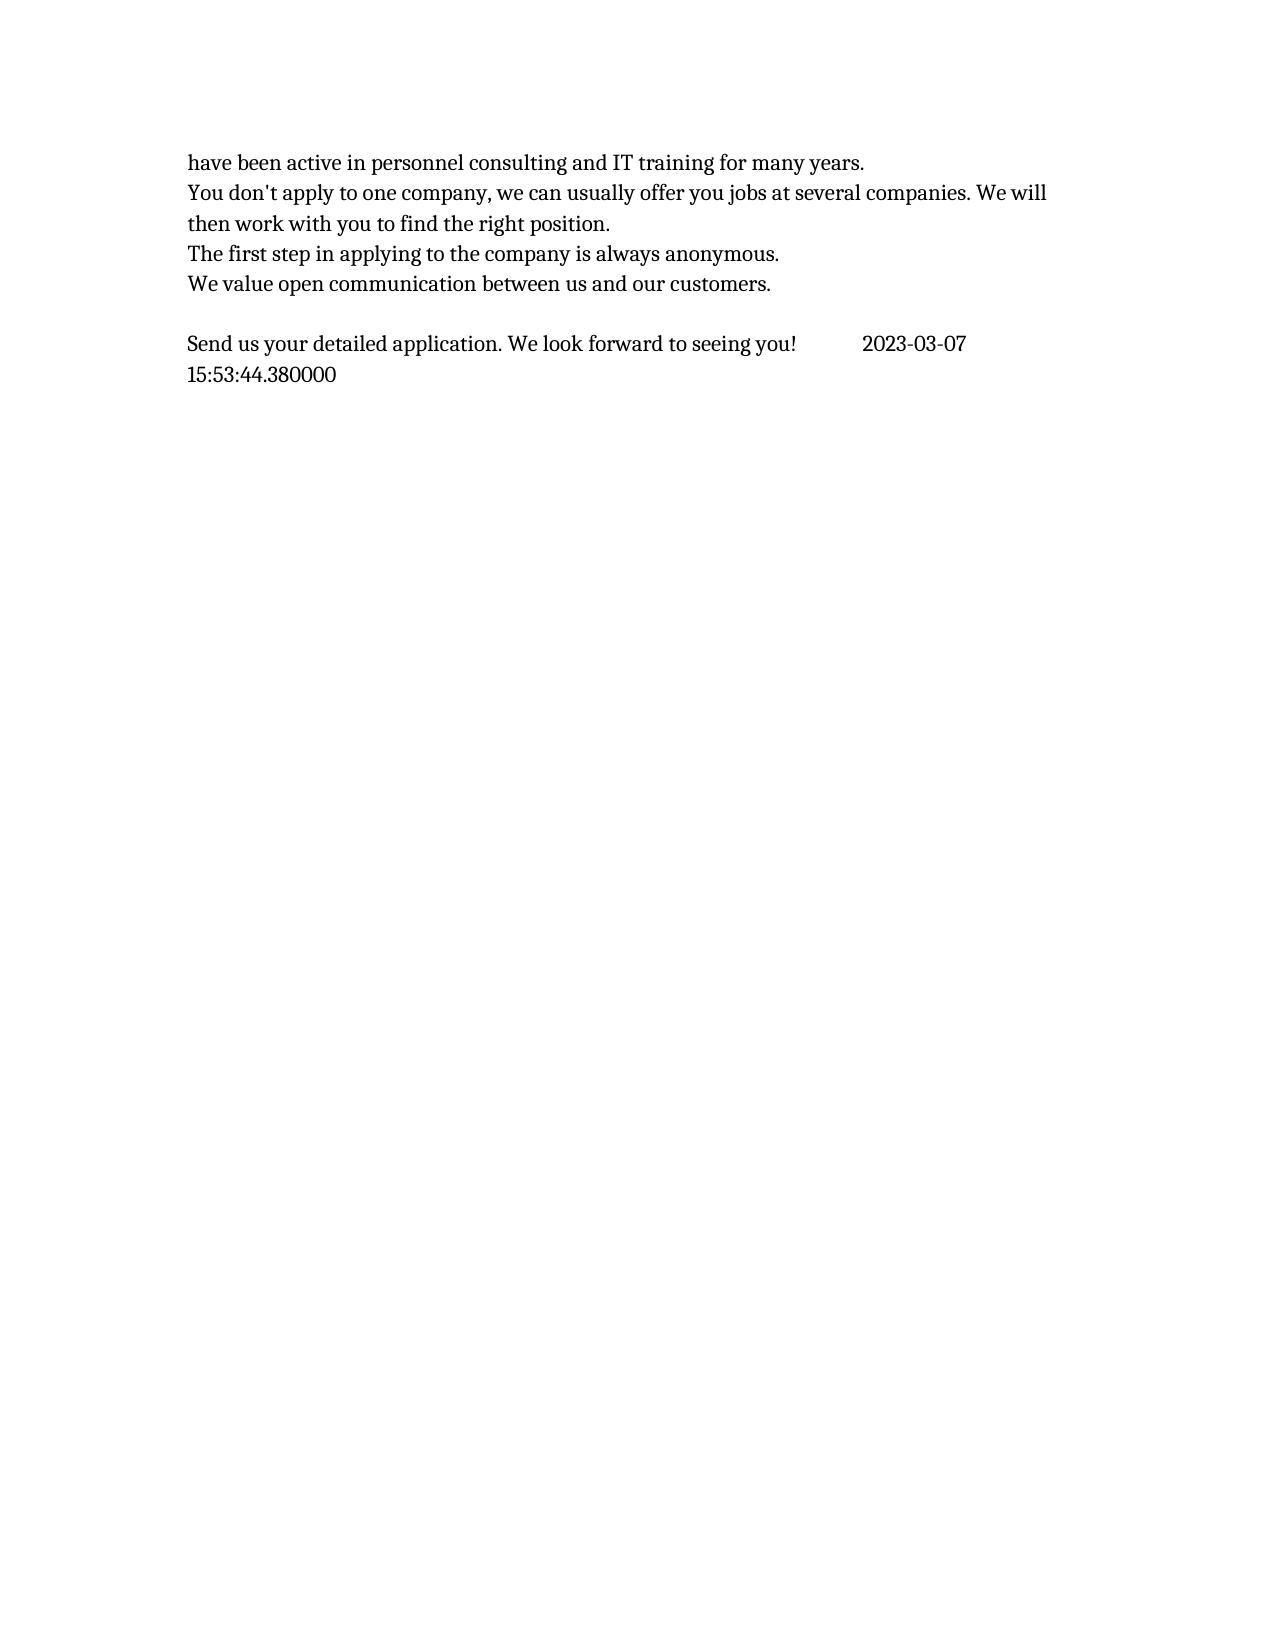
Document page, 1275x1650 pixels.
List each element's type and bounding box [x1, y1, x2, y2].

text [187, 150, 1087, 418]
